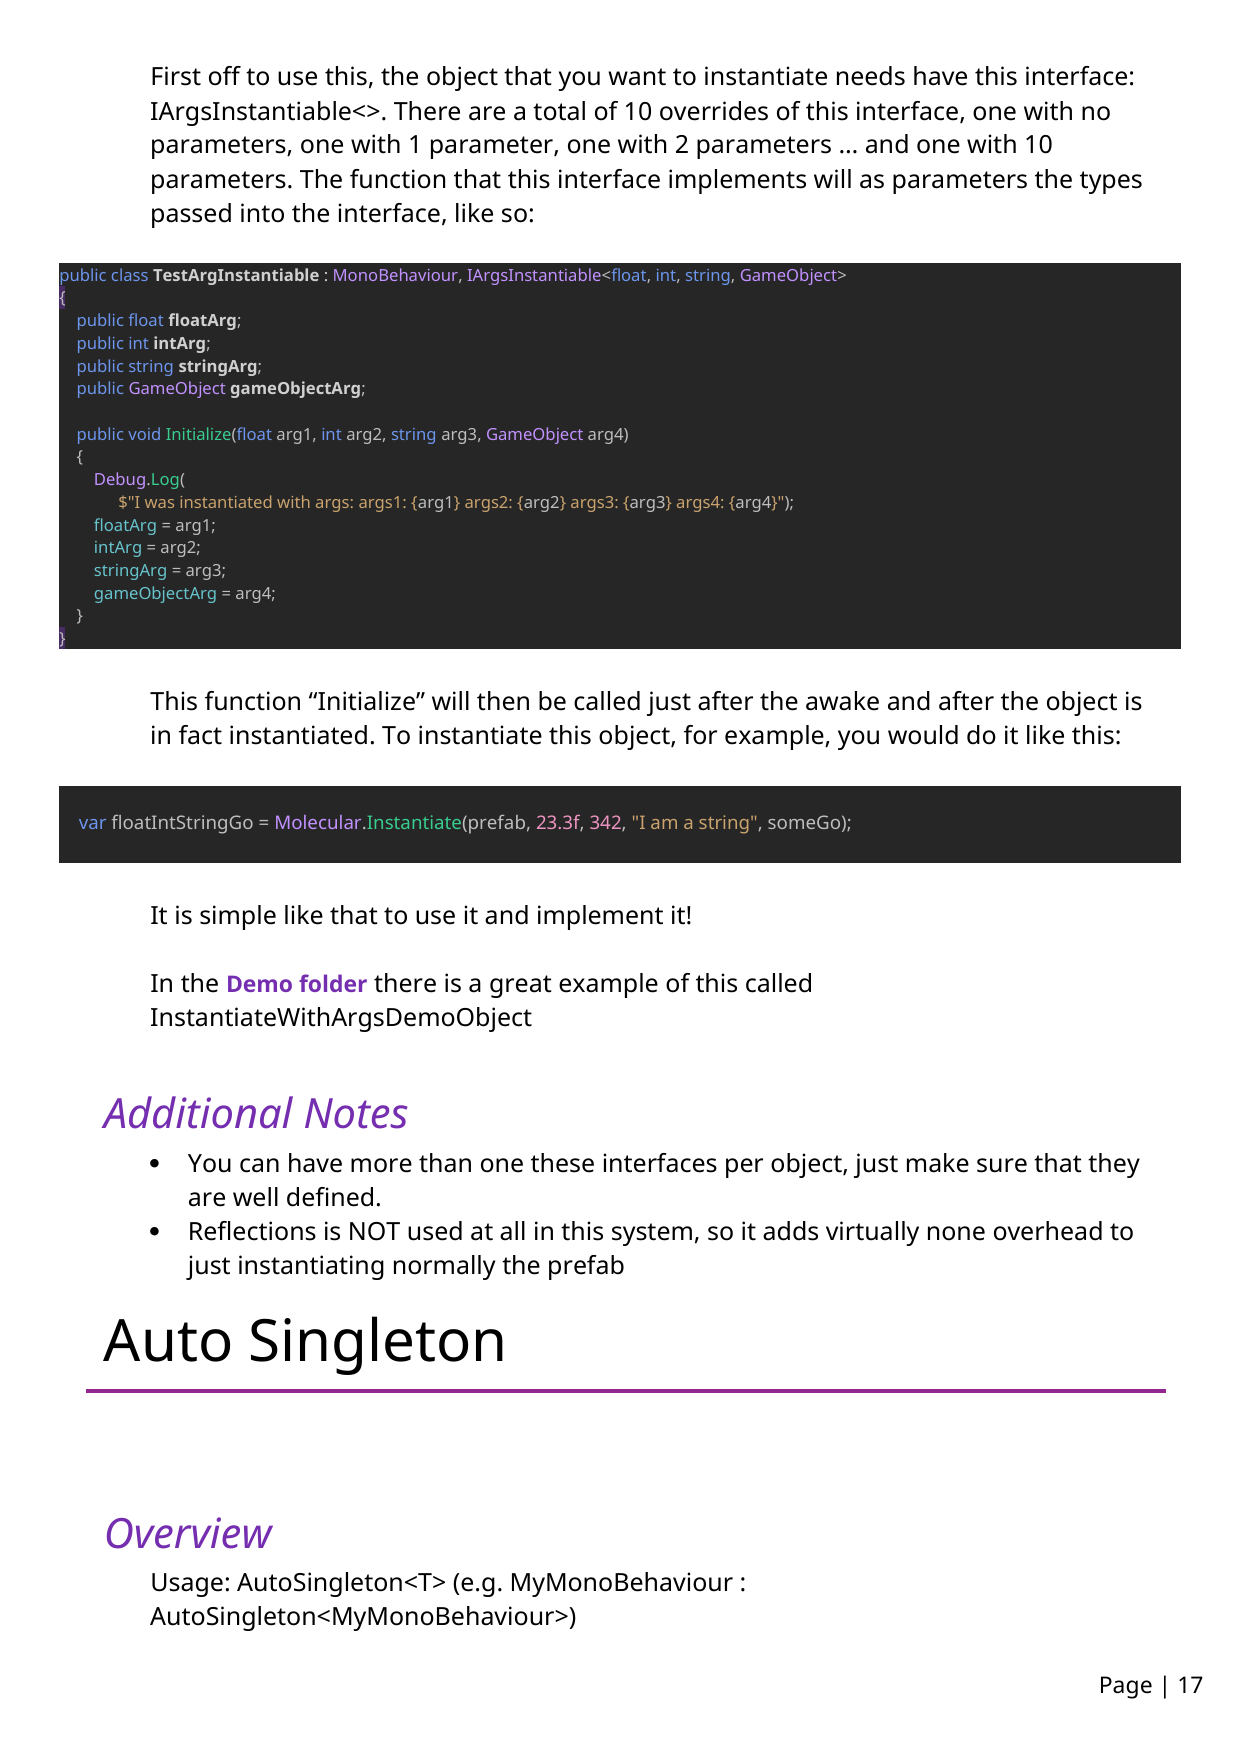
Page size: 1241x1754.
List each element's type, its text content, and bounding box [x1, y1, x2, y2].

text public class TestArgInstantiable : MonoBehaviour, IArgsInstantiable<float, int, string, GameObject> { public float floatArg; public int intArg; public string stringArg; public GameObject gameObjectArg; public void Initialize(float arg1, int arg2, string arg3, GameObject arg4) { Debug.Log( [59, 263, 1181, 491]
text It is simple like that to use it and implement it! [150, 897, 1152, 931]
text Additional Notes [103, 1084, 1152, 1141]
text var floatIntStringGo = Molecular.Instantiate(prefab, 23.3f, 342, "I am a string", someGo); [59, 786, 1181, 835]
text In the Demo folder there is a great example of this called InstantiateWithArgsDemoObject [150, 966, 1152, 1034]
list Reflections is NOT used at all in this system, so it adds virtually none overhead to just instantiating normally the prefab [150, 1214, 1152, 1282]
text Auto Singleton [103, 1298, 1152, 1378]
text This function “Initialize” will then be called just after the awake and after the object is in fact instantiated. To instantiate this object, for example, you would do it like this: [150, 683, 1152, 752]
text $"I was instantiated with args: args1: {arg1} args2: {arg2} args3: {arg3} args4: {arg4}"); floatArg = arg1; intArg = arg2; stringArg = arg3; gameObjectArg = arg4; } } [59, 491, 1181, 649]
list You can have more than one these interfaces per object, just make sure that they are well defined. [150, 1146, 1152, 1214]
text First off to use this, the object that you want to instantiate needs have this interface: IArgsInstantiable<>. There are a total of 10 overrides of this interface, one with no parameters, one with 1 parameter, one with 2 parameters … and one with 10 parameters. The function that this interface implements will as parameters the types passed into the interface, like so: [150, 59, 1152, 229]
text Usage: AutoSingleton<T> (e.g. MyMonoBehaviour : AutoSingleton<MyMonoBehaviour>) [150, 1565, 1152, 1633]
text Overview [103, 1503, 1152, 1560]
